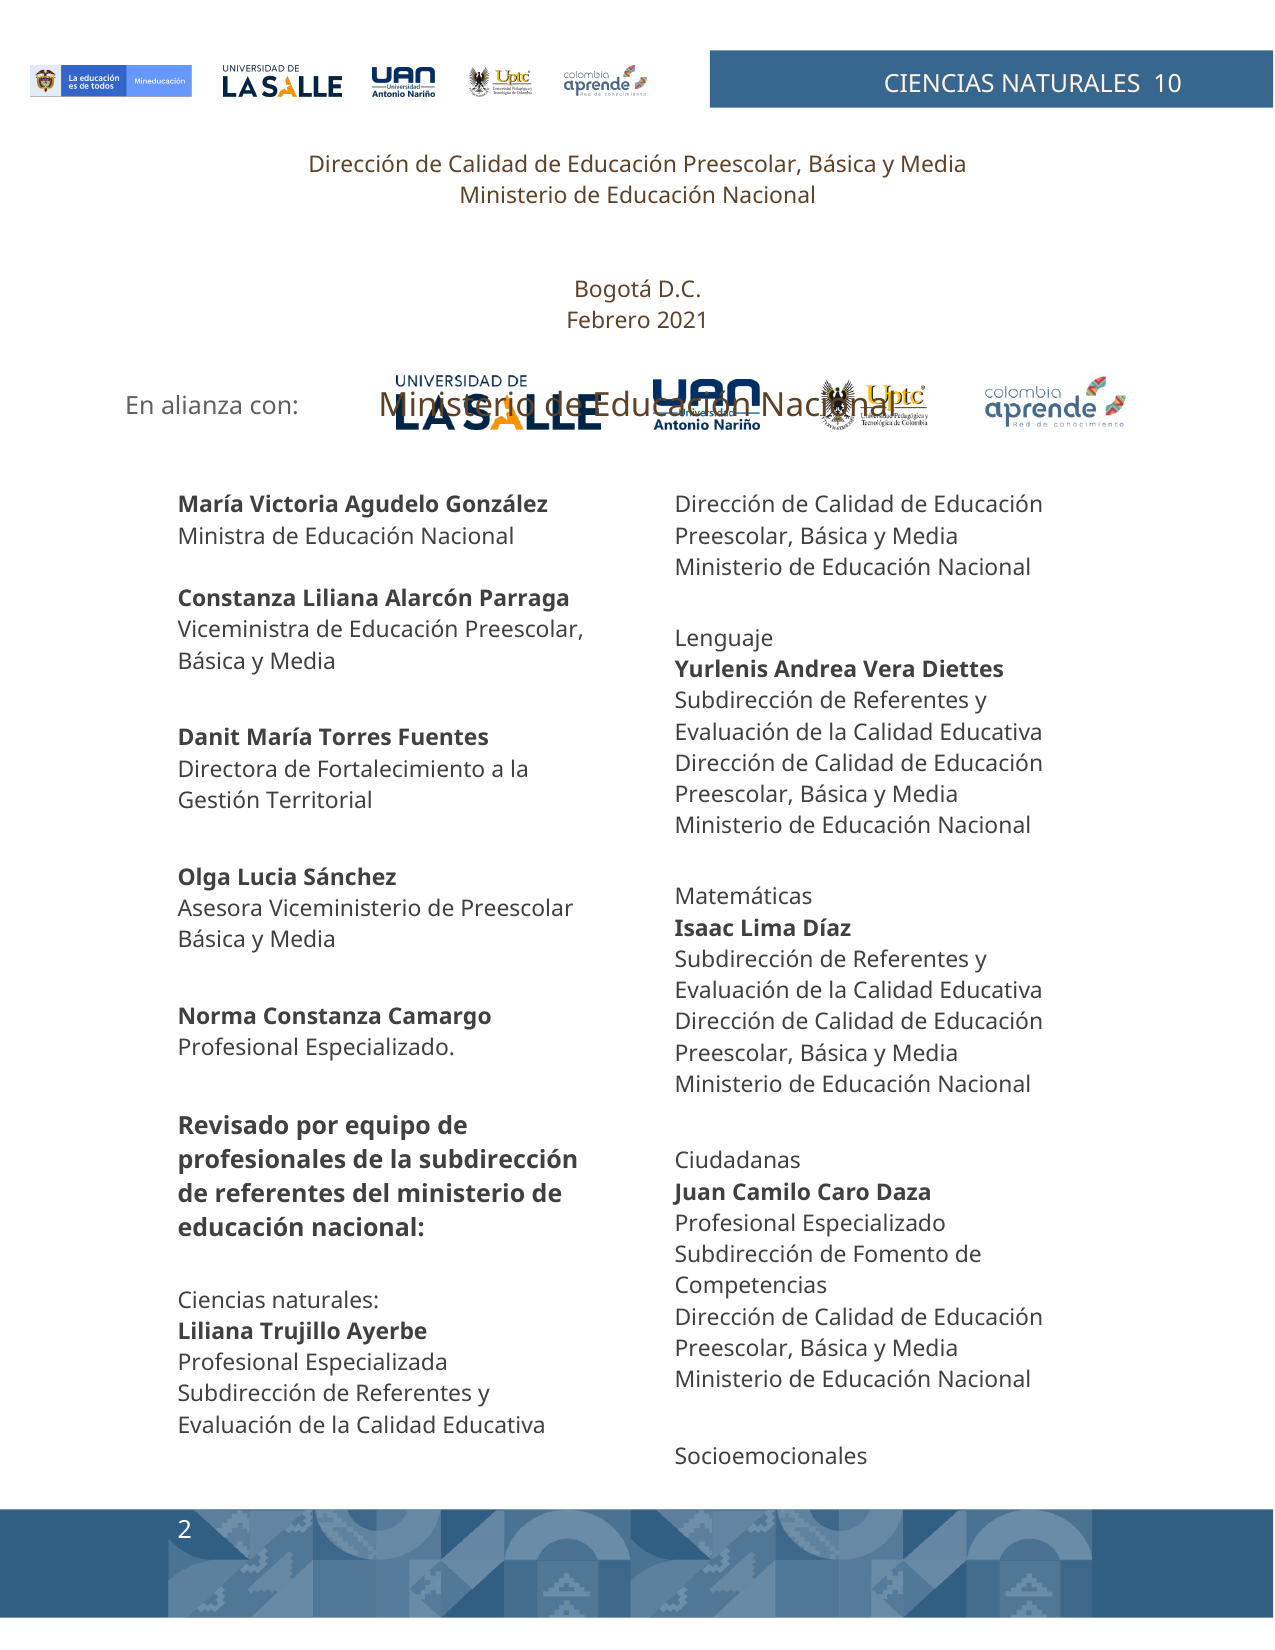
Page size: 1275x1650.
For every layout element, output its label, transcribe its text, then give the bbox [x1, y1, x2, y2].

text Ministerio de Educación Nacional [674, 1068, 1098, 1099]
text Dirección de Calidad de Educación Preescolar, Básica y Media [674, 1301, 1098, 1363]
text Danit María Torres Fuentes [177, 721, 601, 753]
text Ciudadanas [674, 1144, 1098, 1176]
text Juan Camilo Caro Daza [674, 1176, 1098, 1207]
text Bogotá D.C. [177, 273, 1098, 304]
picture [396, 375, 601, 381]
text Matemáticas [674, 880, 1098, 912]
text Ministerio de Educación Nacional [177, 179, 1098, 210]
picture [372, 67, 435, 97]
text Lenguaje [674, 622, 1098, 653]
text Directora de Fortalecimiento a la Gestión Territorial [177, 753, 601, 815]
text Subdirección de Referentes y Evaluación de la Calidad Educativa [177, 1377, 601, 1440]
text Dirección de Calidad de Educación Preescolar, Básica y Media [674, 747, 1098, 809]
picture [469, 67, 532, 97]
text Constanza Liliana Alarcón Parraga [177, 582, 601, 613]
text Dirección de Calidad de Educación Preescolar, Básica y Media [177, 148, 1098, 179]
text Profesional Especializada [177, 1346, 601, 1377]
text Socioemocionales [674, 1440, 1098, 1471]
text Asesora Viceministerio de Preescolar Básica y Media [177, 892, 601, 954]
text Liliana Trujillo Ayerbe [177, 1315, 601, 1346]
text Revisado por equipo de profesionales de la subdirección de referentes del ministerio de educación nacional: [177, 1108, 601, 1244]
text Isaac Lima Díaz [674, 912, 1098, 943]
text Ministerio de Educación Nacional [177, 381, 1098, 426]
picture [396, 426, 601, 430]
picture [223, 65, 342, 97]
text Olga Lucia Sánchez [177, 861, 601, 892]
text Profesional Especializado. [177, 1031, 601, 1062]
text Viceministra de Educación Preescolar, Básica y Media [177, 613, 601, 676]
text Febrero 2021 [177, 304, 1098, 335]
picture [563, 64, 647, 97]
text Norma Constanza Camargo [177, 1000, 601, 1031]
picture [820, 426, 928, 430]
text Profesional Especializado [674, 1207, 1098, 1238]
picture [983, 374, 1126, 429]
text Dirección de Calidad de Educación Preescolar, Básica y Media [674, 488, 1098, 551]
picture [653, 426, 760, 430]
text Ministerio de Educación Nacional [674, 551, 1098, 582]
text Ciencias naturales: [177, 1283, 601, 1315]
text Ministerio de Educación Nacional [674, 1363, 1098, 1394]
text Yurlenis Andrea Vera Diettes [674, 653, 1098, 684]
text Ministerio de Educación Nacional [674, 809, 1098, 841]
picture [168, 1509, 1093, 1618]
text Dirección de Calidad de Educación Preescolar, Básica y Media [674, 1005, 1098, 1068]
text Ministra de Educación Nacional [177, 520, 601, 551]
text María Victoria Agudelo González [177, 488, 601, 520]
picture [30, 65, 192, 97]
text Subdirección de Referentes y Evaluación de la Calidad Educativa [674, 684, 1098, 747]
text Subdirección de Referentes y Evaluación de la Calidad Educativa [674, 943, 1098, 1005]
text Subdirección de Fomento de Competencias [674, 1238, 1098, 1301]
